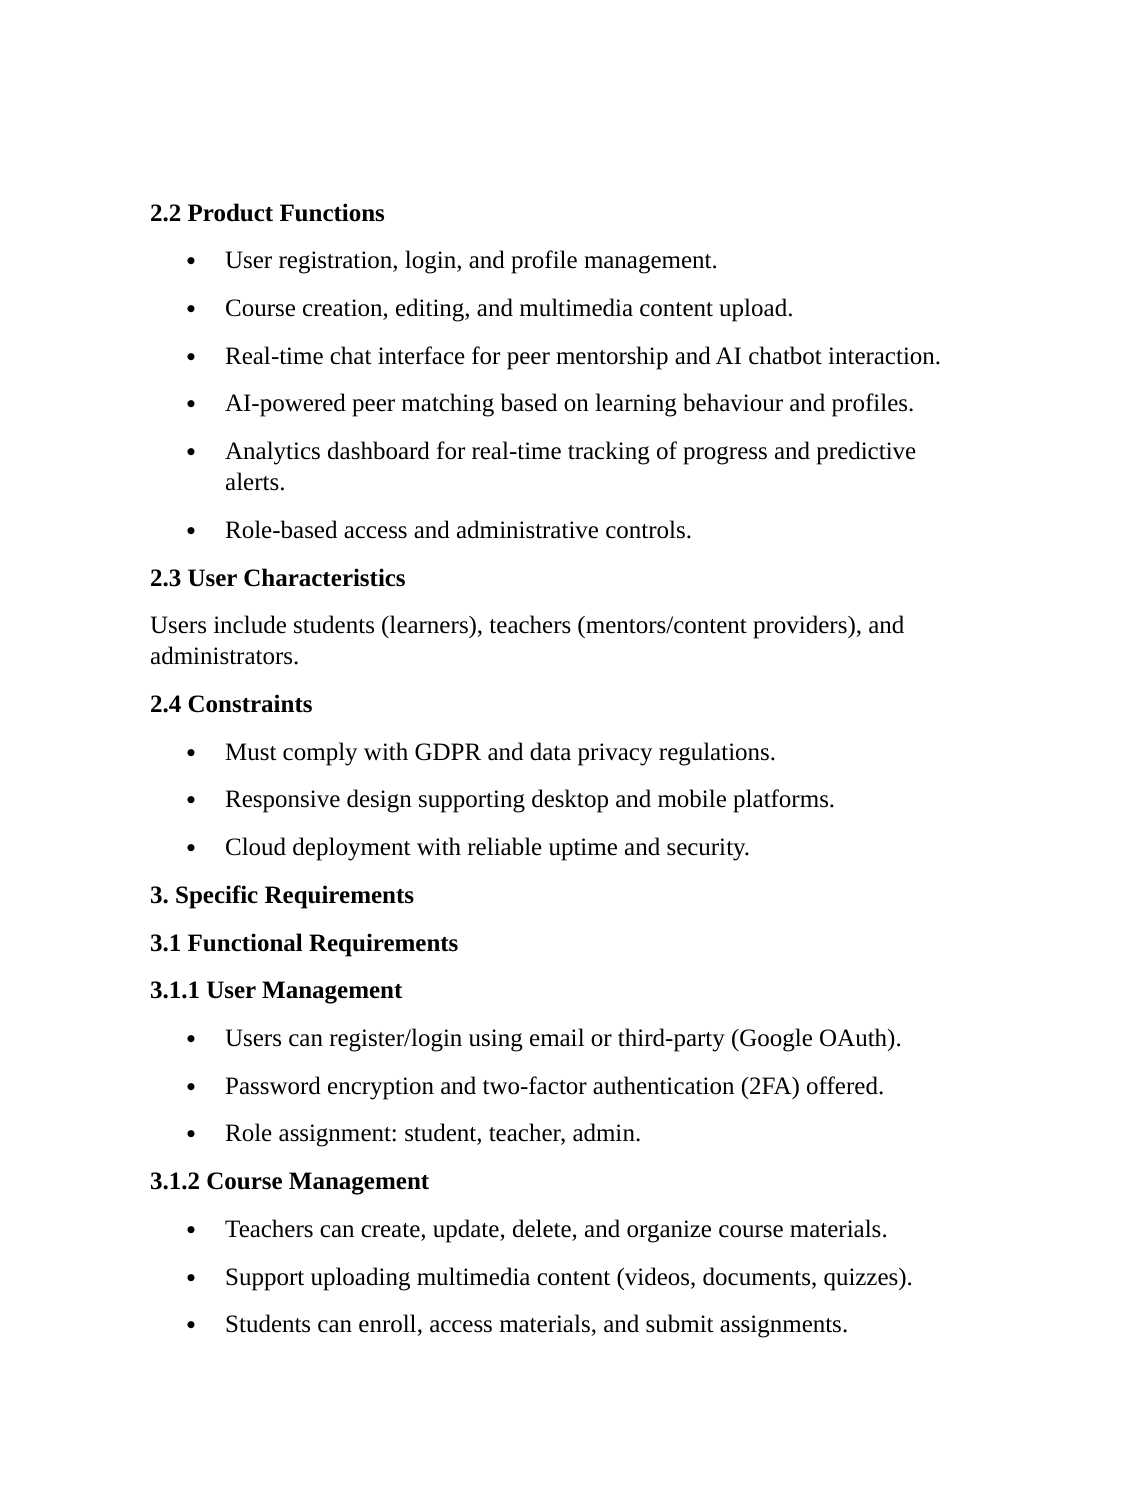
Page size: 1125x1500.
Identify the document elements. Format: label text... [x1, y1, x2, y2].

list Role-based access and administrative controls. [187, 515, 975, 544]
list Role assignment: student, teacher, admin. [187, 1118, 975, 1147]
list Course creation, editing, and multimedia content upload. [187, 293, 975, 322]
text Users include students (learners), teachers (mentors/content providers), and administrators. [150, 610, 975, 670]
list Students can enroll, access materials, and submit assignments. [187, 1309, 975, 1338]
list User registration, login, and profile management. [187, 245, 975, 274]
list AI-powered peer matching based on learning behaviour and profiles. [187, 388, 975, 417]
text 3. Specific Requirements [150, 880, 975, 909]
list Must comply with GDPR and data privacy regulations. [187, 737, 975, 766]
text 2.2 Product Functions [150, 198, 975, 226]
list Support uploading multimedia content (videos, documents, quizzes). [187, 1262, 975, 1290]
list Analytics dashboard for real-time tracking of progress and predictive alerts. [187, 436, 975, 496]
text 3.1 Functional Requirements [150, 928, 975, 956]
list Teachers can create, update, delete, and organize course materials. [187, 1214, 975, 1243]
text 3.1.1 User Management [150, 975, 975, 1004]
list Users can register/login using email or third-party (Google OAuth). [187, 1023, 975, 1052]
list Password encryption and two-factor authentication (2FA) offered. [187, 1071, 975, 1099]
text 2.3 User Characteristics [150, 563, 975, 591]
text 3.1.2 Course Management [150, 1166, 975, 1195]
list Real-time chat interface for peer mentorship and AI chatbot interaction. [187, 341, 975, 369]
list Responsive design supporting desktop and mobile platforms. [187, 784, 975, 813]
text 2.4 Constraints [150, 689, 975, 718]
list Cloud deployment with reliable uptime and security. [187, 832, 975, 861]
